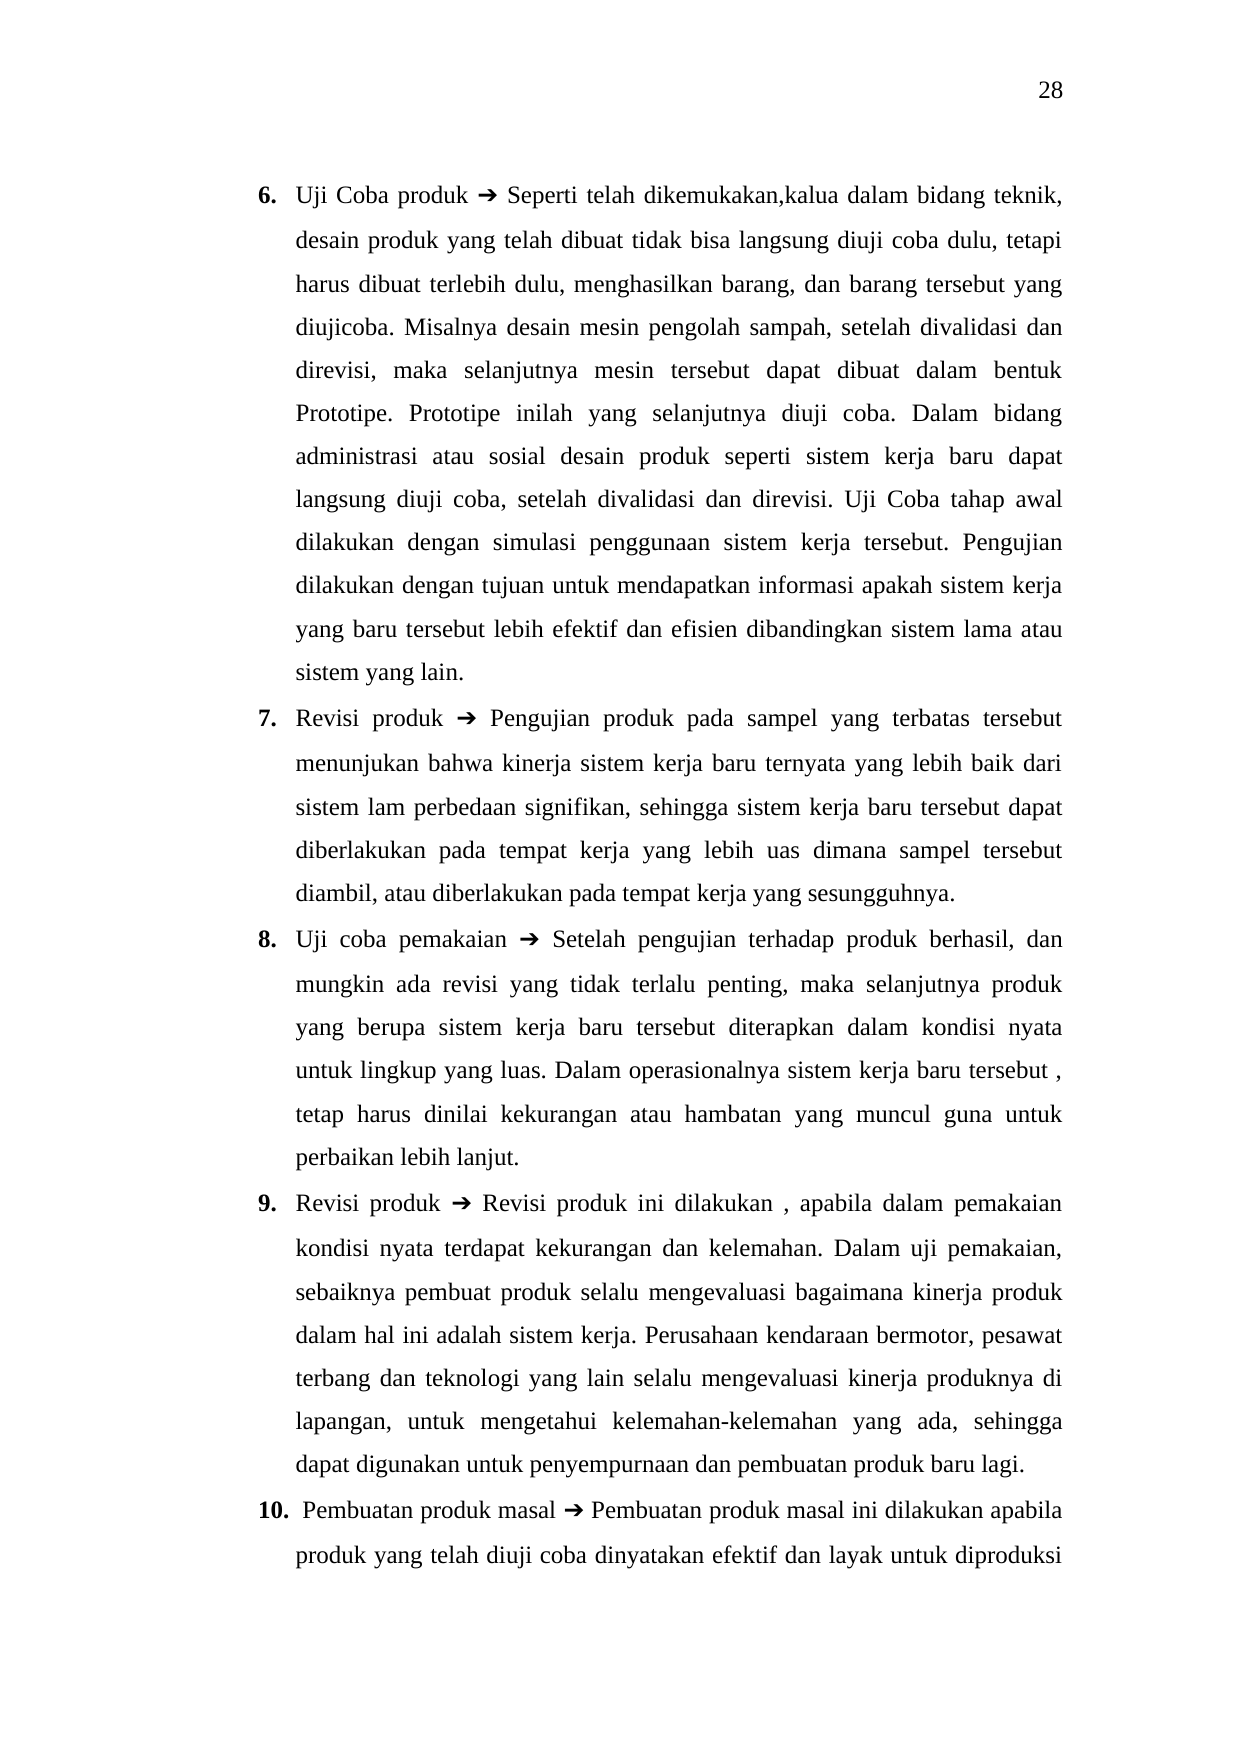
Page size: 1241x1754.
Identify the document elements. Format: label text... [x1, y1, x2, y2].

list Revisi produk ➔ Revisi produk ini dilakukan , apabila dalam pemakaian kondisi nyata terdapat kekurangan dan kelemahan. Dalam uji pemakaian, sebaiknya pembuat produk selalu mengevaluasi bagaimana kinerja produk dalam hal ini adalah sistem kerja. Perusahaan kendaraan bermotor, pesawat terbang dan teknologi yang lain selalu mengevaluasi kinerja produknya di lapangan, untuk mengetahui kelemahan-kelemahan yang ada, sehingga dapat digunakan untuk penyempurnaan dan pembuatan produk baru lagi. [258, 1185, 1063, 1478]
list Uji Coba produk ➔ Seperti telah dikemukakan,kalua dalam bidang teknik, desain produk yang telah dibuat tidak bisa langsung diuji coba dulu, tetapi harus dibuat terlebih dulu, menghasilkan barang, dan barang tersebut yang diujicoba. Misalnya desain mesin pengolah sampah, setelah divalidasi dan direvisi, maka selanjutnya mesin tersebut dapat dibuat dalam bentuk Prototipe. Prototipe inilah yang selanjutnya diuji coba. Dalam bidang administrasi atau sosial desain produk seperti sistem kerja baru dapat langsung diuji coba, setelah divalidasi dan direvisi. Uji Coba tahap awal dilakukan dengan simulasi penggunaan sistem kerja tersebut. Pengujian dilakukan dengan tujuan untuk mendapatkan informasi apakah sistem kerja yang baru tersebut lebih efektif dan efisien dibandingkan sistem lama atau sistem yang lain. [258, 177, 1063, 686]
list Uji coba pemakaian ➔ Setelah pengujian terhadap produk berhasil, dan mungkin ada revisi yang tidak terlalu penting, maka selanjutnya produk yang berupa sistem kerja baru tersebut diterapkan dalam kondisi nyata untuk lingkup yang luas. Dalam operasionalnya sistem kerja baru tersebut , tetap harus dinilai kekurangan atau hambatan yang muncul guna untuk perbaikan lebih lanjut. [258, 921, 1063, 1171]
list Revisi produk ➔ Pengujian produk pada sampel yang terbatas tersebut menunjukan bahwa kinerja sistem kerja baru ternyata yang lebih baik dari sistem lam perbedaan signifikan, sehingga sistem kerja baru tersebut dapat diberlakukan pada tempat kerja yang lebih uas dimana sampel tersebut diambil, atau diberlakukan pada tempat kerja yang sesungguhnya. [258, 700, 1063, 907]
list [258, 1492, 1063, 1569]
